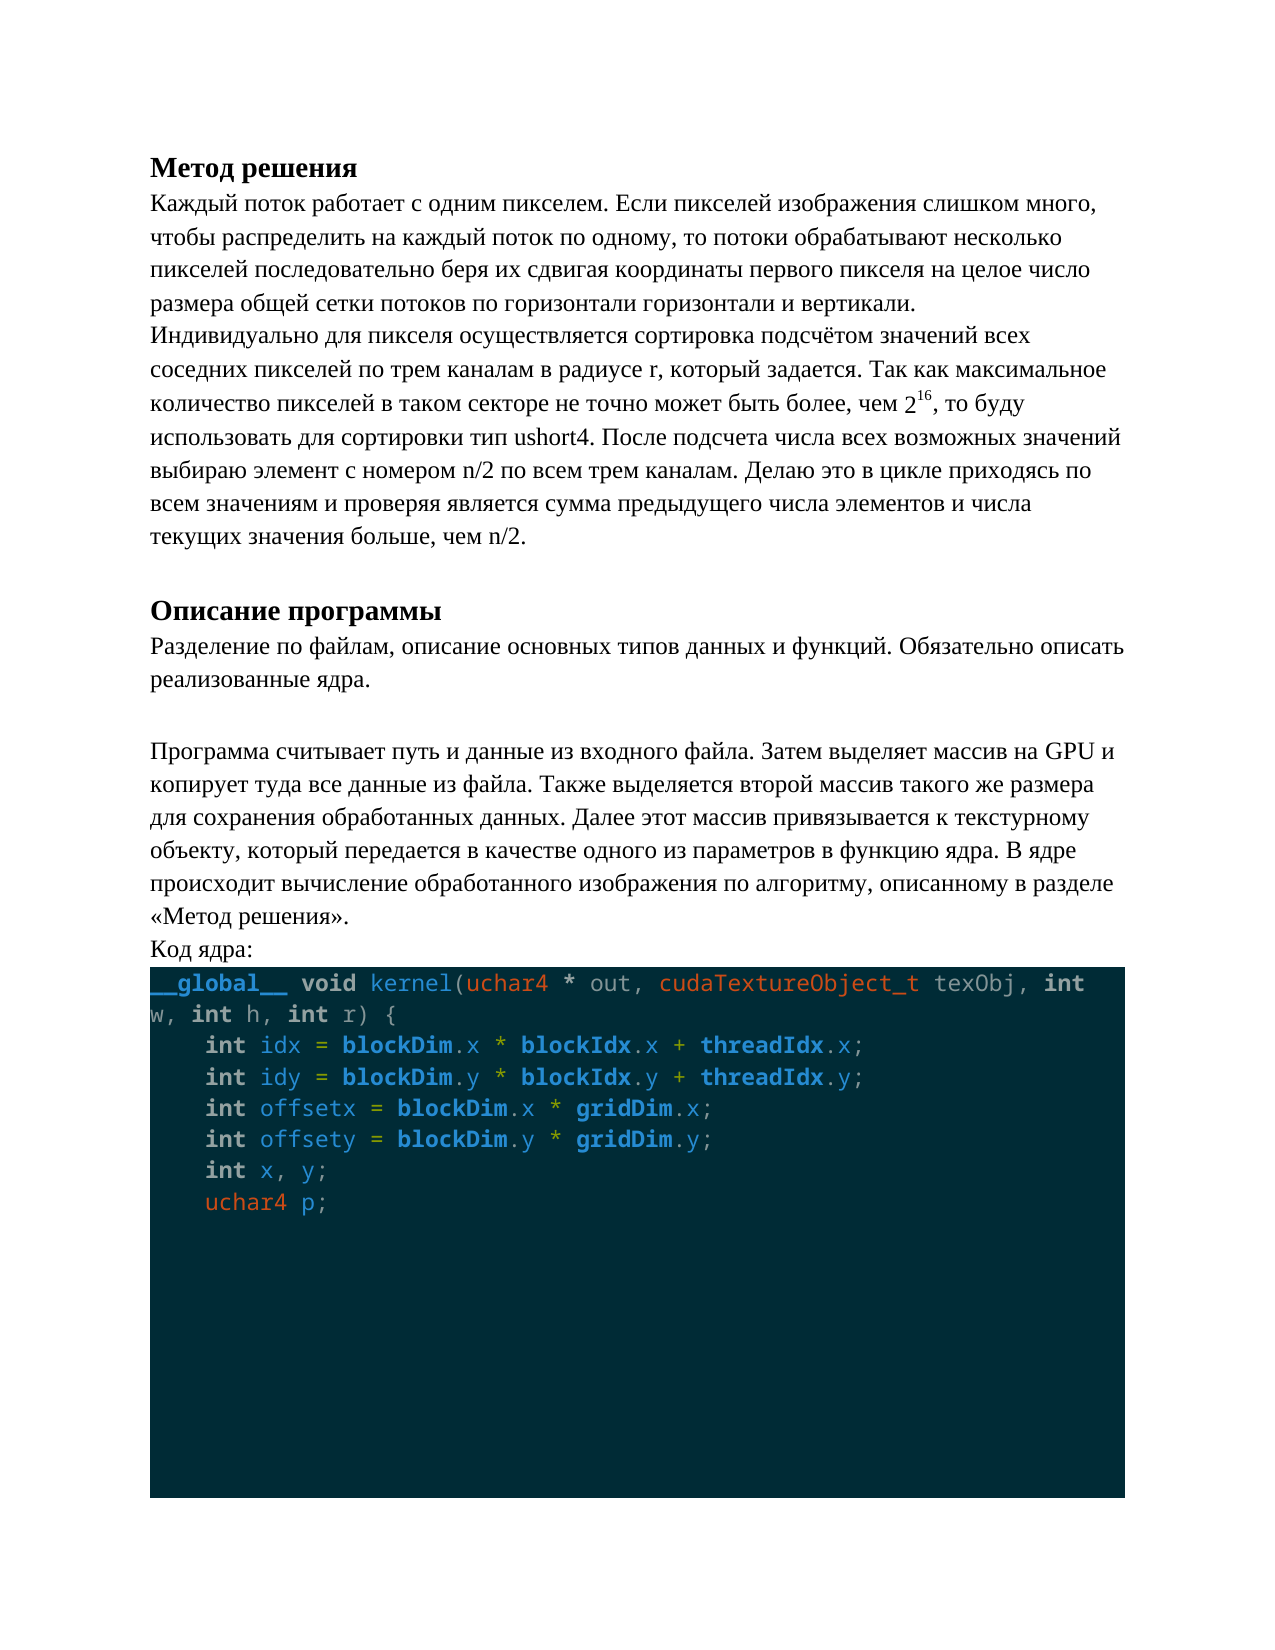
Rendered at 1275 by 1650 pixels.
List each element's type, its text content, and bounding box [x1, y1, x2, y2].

text uchar4 p; [150, 1186, 1125, 1217]
text int offsetx = blockDim.x * gridDim.x; [150, 1092, 1125, 1123]
text Код ядра: [150, 934, 1125, 963]
text Описание программы [150, 593, 1125, 626]
text __global__ void kernel(uchar4 * out, cudaTextureObject_t texObj, int w, int h, int r) { [150, 967, 1125, 1029]
text Программа считывает путь и данные из входного файла. Затем выделяет массив на GPU и копирует туда все данные из файла. Также выделяется второй массив такого же размера для сохранения обработанных данных. Далее этот массив привязывается к текстурному объекту, который передается в качестве одного из параметров в функцию ядра. В ядре происходит вычисление обработанного изображения по алгоритму, описанному в разделе «Метод решения». [150, 736, 1125, 930]
text Метод решения [150, 150, 1125, 183]
text int offsety = blockDim.y * gridDim.y; [150, 1123, 1125, 1154]
text Индивидуально для пикселя осуществляется сортировка подсчётом значений всех соседних пикселей по трем каналам в радиусе r, который задается. Так как максимальное количество пикселей в таком секторе не точно может быть более, чем , то буду использовать для сортировки тип ushort4. После подсчета числа всех возможных значений выбираю элемент с номером n/2 по всем трем каналам. Делаю это в цикле приходясь по всем значениям и проверяя является сумма предыдущего числа элементов и числа текущих значения больше, чем n/2. [150, 321, 1125, 550]
text int idy = blockDim.y * blockIdx.y + threadIdx.y; [150, 1061, 1125, 1092]
text Разделение по файлам, описание основных типов данных и функций. Обязательно описать реализованные ядра. [150, 631, 1125, 693]
text int x, y; [150, 1154, 1125, 1186]
text Каждый поток работает с одним пикселем. Если пикселей изображения слишком много, чтобы распределить на каждый поток по одному, то потоки обрабатывают несколько пикселей последовательно беря их сдвигая координаты первого пикселя на целое число размера общей сетки потоков по горизонтали горизонтали и вертикали. [150, 188, 1125, 316]
text int idx = blockDim.x * blockIdx.x + threadIdx.x; [150, 1029, 1125, 1061]
